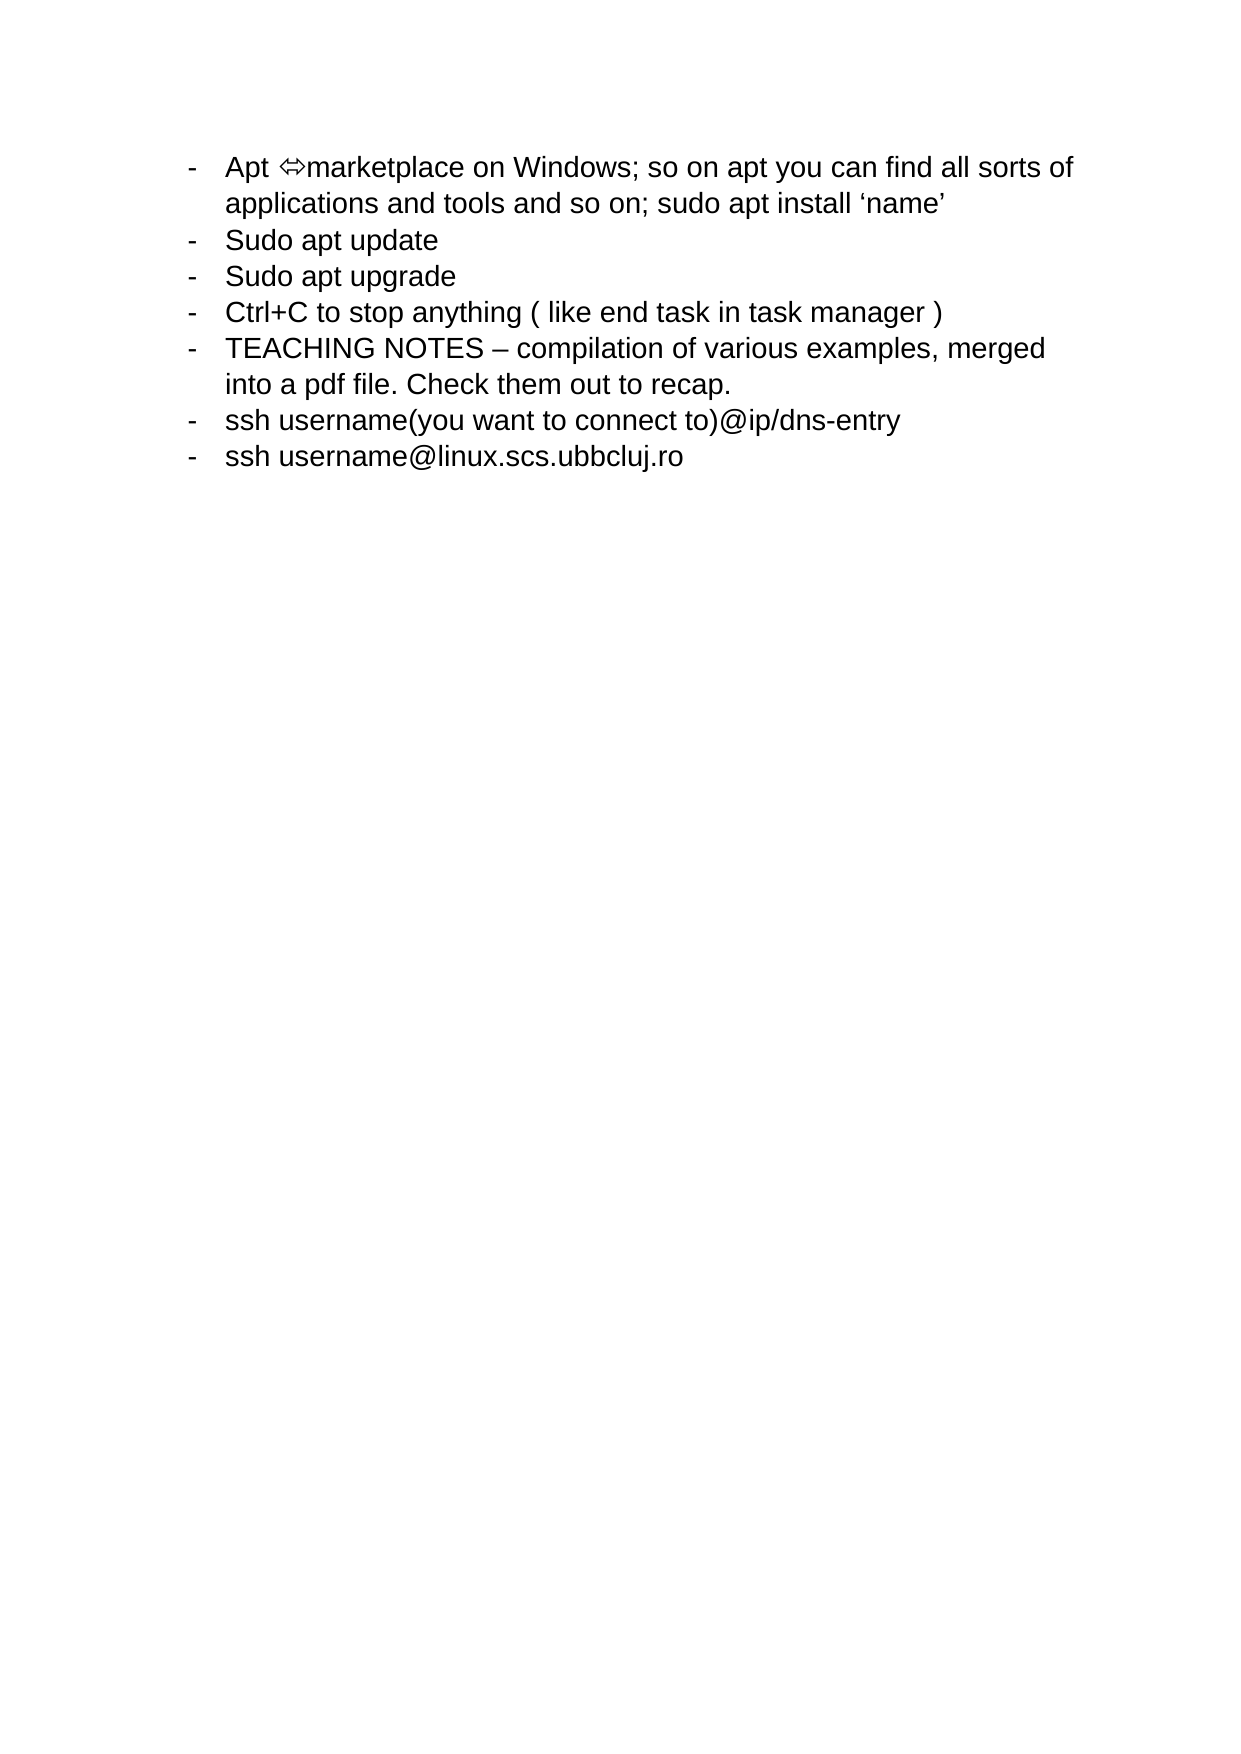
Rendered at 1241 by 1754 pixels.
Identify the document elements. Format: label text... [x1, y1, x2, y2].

list Sudo apt update [187, 222, 1090, 256]
list TEACHING NOTES – compilation of various examples, merged into a pdf file. Check them out to recap. [187, 331, 1090, 401]
list ssh username(you want to connect to)@ip/dns-entry [187, 403, 1090, 437]
list Ctrl+C to stop anything ( like end task in task manager ) [187, 295, 1090, 328]
list Sudo apt upgrade [187, 259, 1090, 292]
list ssh username@linux.scs.ubbcluj.ro [187, 439, 1090, 473]
list Apt marketplace on Windows; so on apt you can find all sorts of applications and tools and so on; sudo apt install ‘name’ [187, 150, 1090, 220]
